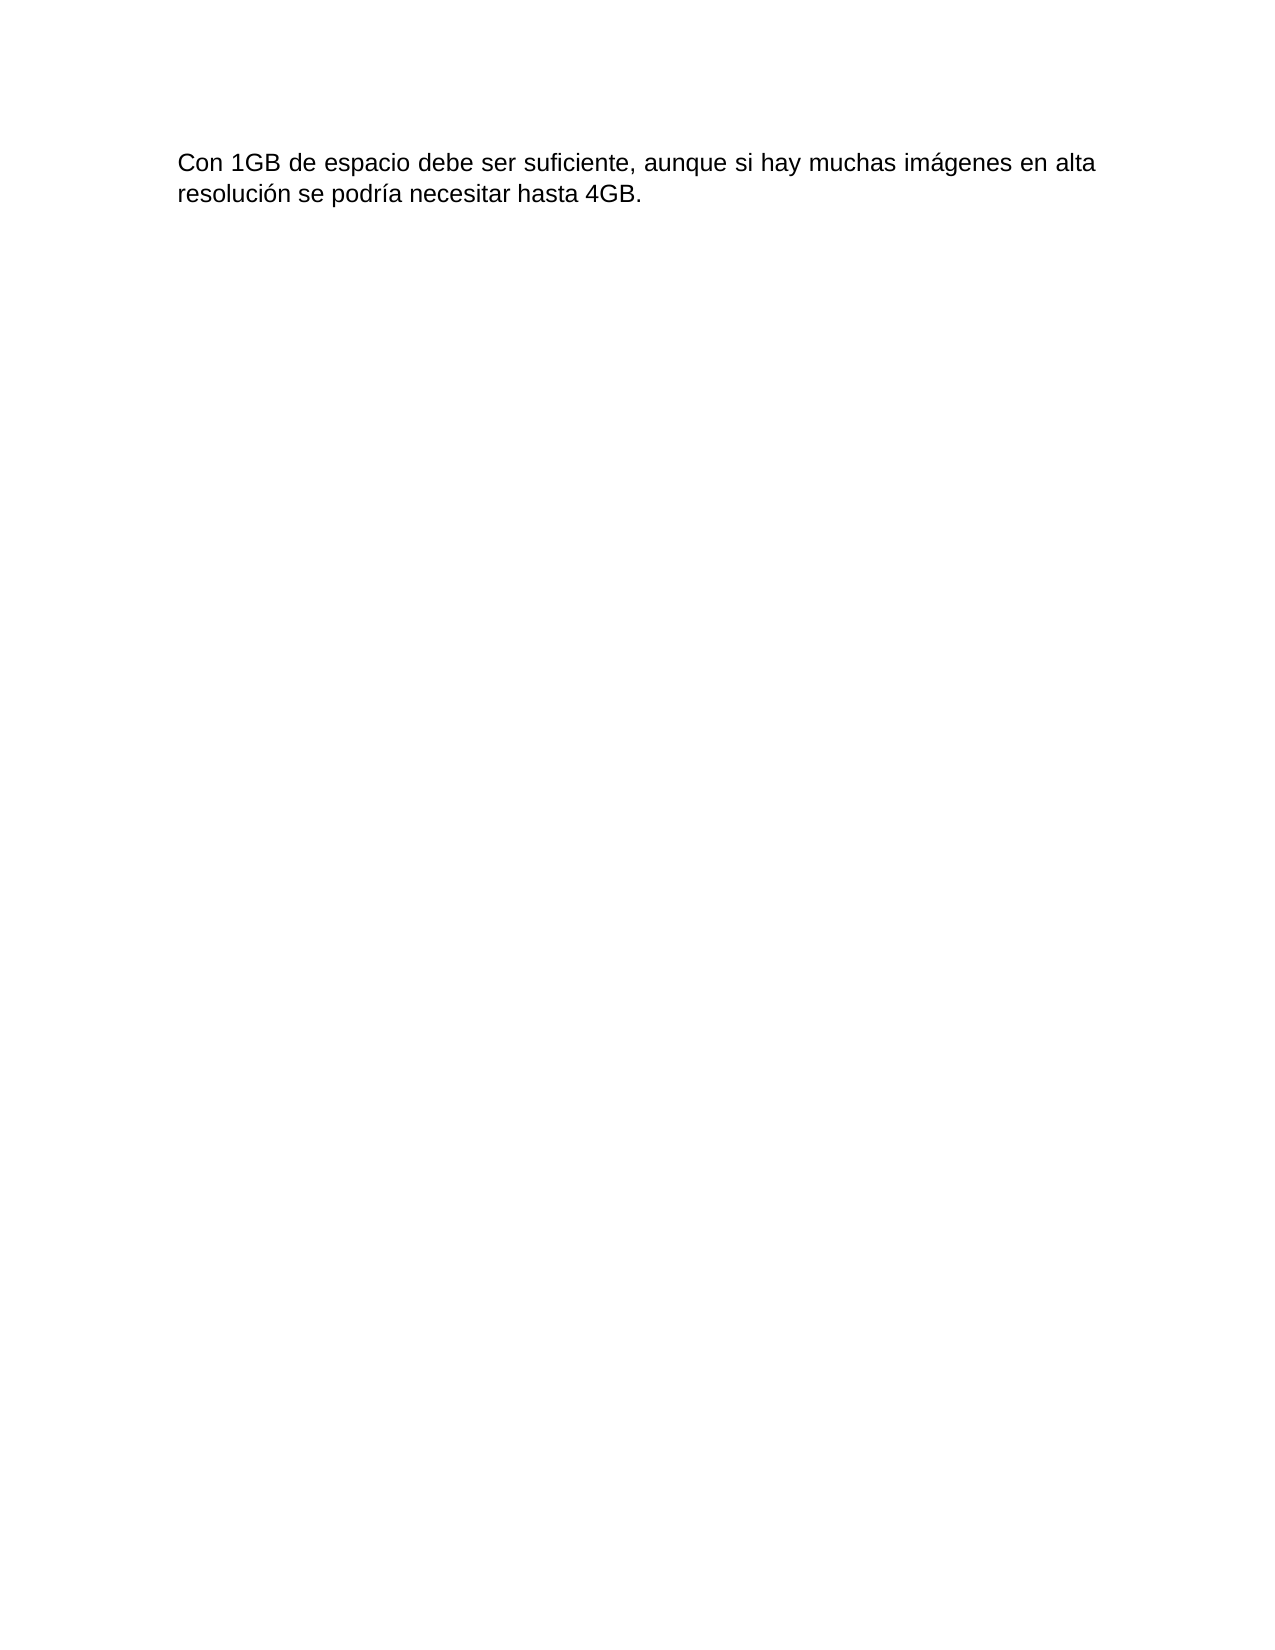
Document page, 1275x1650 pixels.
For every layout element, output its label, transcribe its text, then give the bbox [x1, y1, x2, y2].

text Con 1GB de espacio debe ser suficiente, aunque si hay muchas imágenes en alta resolución se podría necesitar hasta 4GB. [177, 148, 1098, 207]
